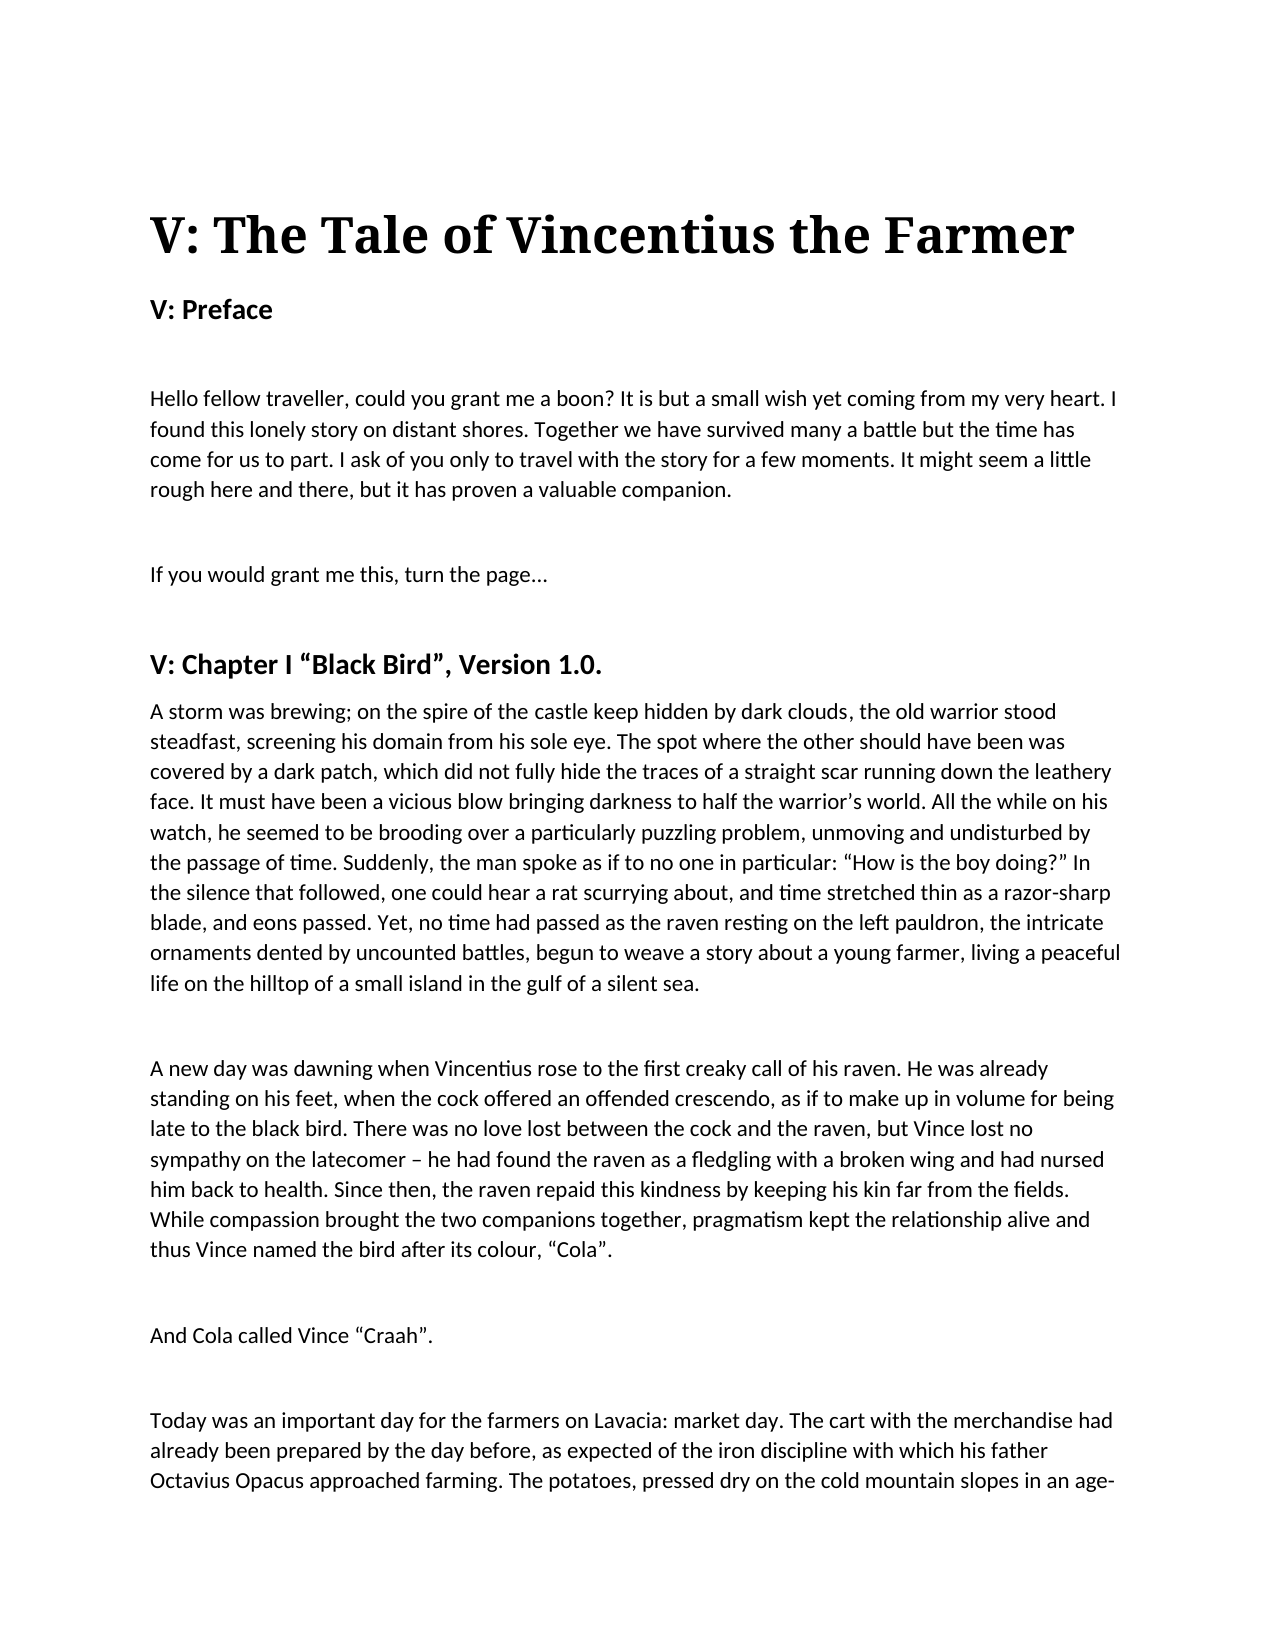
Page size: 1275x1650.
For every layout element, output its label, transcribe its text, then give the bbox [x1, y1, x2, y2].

text Hello fellow traveller, could you grant me a boon? It is but a small wish yet coming from my very heart. I found this lonely story on distant shores. Together we have survived many a battle but the time has come for us to part. I ask of you only to travel with the story for a few moments. It might seem a little rough here and there, but it has proven a valuable companion. [150, 384, 1125, 503]
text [150, 1406, 1125, 1495]
text And Cola called Vince “Craah”. [150, 1321, 1125, 1349]
subtitle V: The Tale of Vincentius the Farmer [150, 200, 1125, 268]
text A new day was dawning when Vincentius rose to the first creaky call of his raven. He was already standing on his feet, when the cock offered an offended crescendo, as if to make up in volume for being late to the black bird. There was no love lost between the cock and the raven, but Vince lost no sympathy on the latecomer – he had found the raven as a fledgling with a broken wing and had nursed him back to health. Since then, the raven repaid this kindness by keeping his kin far from the fields. While compassion brought the two companions together, pragmatism kept the relationship alive and thus Vince named the bird after its colour, “Cola”. [150, 1054, 1125, 1263]
text A storm was brewing; on the spire of the castle keep hidden by dark clouds, the old warrior stood steadfast, screening his domain from his sole eye. The spot where the other should have been was covered by a dark patch, which did not fully hide the traces of a straight scar running down the leathery face. It must have been a vicious blow bringing darkness to half the warrior’s world. All the while on his watch, he seemed to be brooding over a particularly puzzling problem, unmoving and undisturbed by the passage of time. Suddenly, the man spoke as if to no one in particular: “How is the boy doing?” In the silence that followed, one could hear a rat scurrying about, and time stretched thin as a razor-sharp blade, and eons passed. Yet, no time had passed as the raven resting on the left pauldron, the intricate ornaments dented by uncounted battles, begun to weave a story about a young farmer, living a peaceful life on the hilltop of a small island in the gulf of a silent sea. [150, 697, 1125, 997]
subtitle V: Chapter I “Black Bird”, Version 1.0. [150, 646, 1125, 682]
subtitle V: Preface [150, 291, 1125, 326]
text If you would grant me this, turn the page... [150, 561, 1125, 588]
